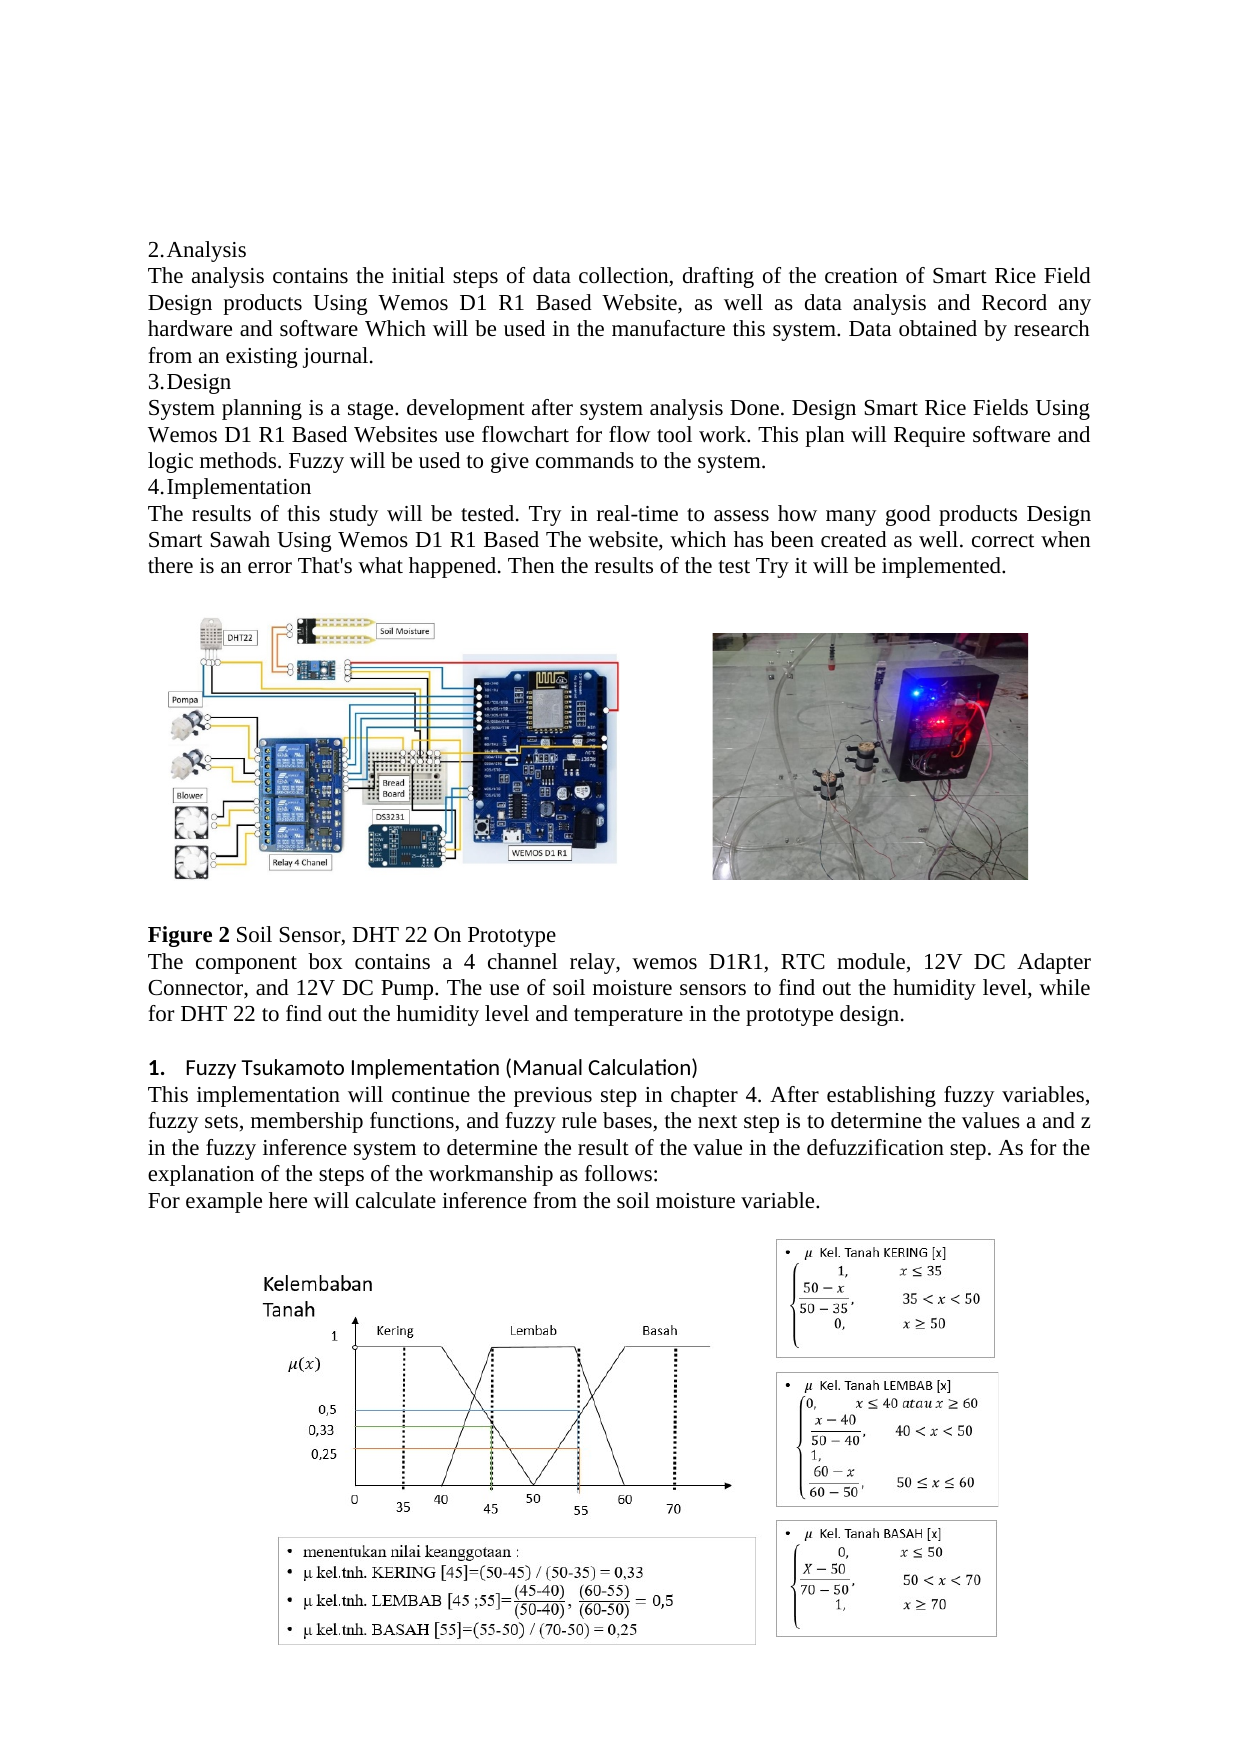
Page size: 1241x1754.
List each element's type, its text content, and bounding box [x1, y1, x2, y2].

text This implementation will continue the previous step in chapter 4. After establishing fuzzy variables, fuzzy sets, membership functions, and fuzzy rule bases, the next step is to determine the values a and z in the fuzzy inference system to determine the result of the value in the defuzzification step. As for the explanation of the steps of the workmanship as follows: [148, 1081, 1092, 1187]
list Implementation [148, 473, 1092, 500]
list Analysis [148, 236, 1092, 263]
text For example here will calculate inference from the soil moisture variable. [148, 1187, 1092, 1213]
text The component box contains a 4 channel relay, wemos D1R1, RTC module, 12V DC Adapter Connector, and 12V DC Pump. The use of soil moisture sensors to find out the humidity level, while for DHT 22 to find out the humidity level and temperature in the prototype design. [148, 948, 1092, 1027]
picture [262, 1239, 999, 1645]
text Figure 2 Soil Sensor, DHT 22 On Prototype [148, 921, 1092, 948]
text The results of this study will be tested. Try in real-time to assess how many good products Design Smart Sawah Using Wemos D1 R1 Based The website, which has been created as well. correct when there is an error That's what happened. Then the results of the test Try it will be implemented. [148, 500, 1092, 579]
text System planning is a stage. development after system analysis Done. Design Smart Rice Fields Using Wemos D1 R1 Based Websites use flowchart for flow tool work. This plan will Require software and logic methods. Fuzzy will be used to give commands to the system. [148, 394, 1092, 473]
picture [168, 613, 620, 881]
text The analysis contains the initial steps of data collection, drafting of the creation of Smart Rice Field Design products Using Wemos D1 R1 Based Website, as well as data analysis and Record any hardware and software Which will be used in the manufacture this system. Data obtained by research from an existing journal. [148, 263, 1092, 368]
picture [712, 633, 1029, 880]
list Fuzzy Tsukamoto Implementation (Manual Calculation) [148, 1053, 1092, 1081]
list Design [148, 368, 1092, 394]
